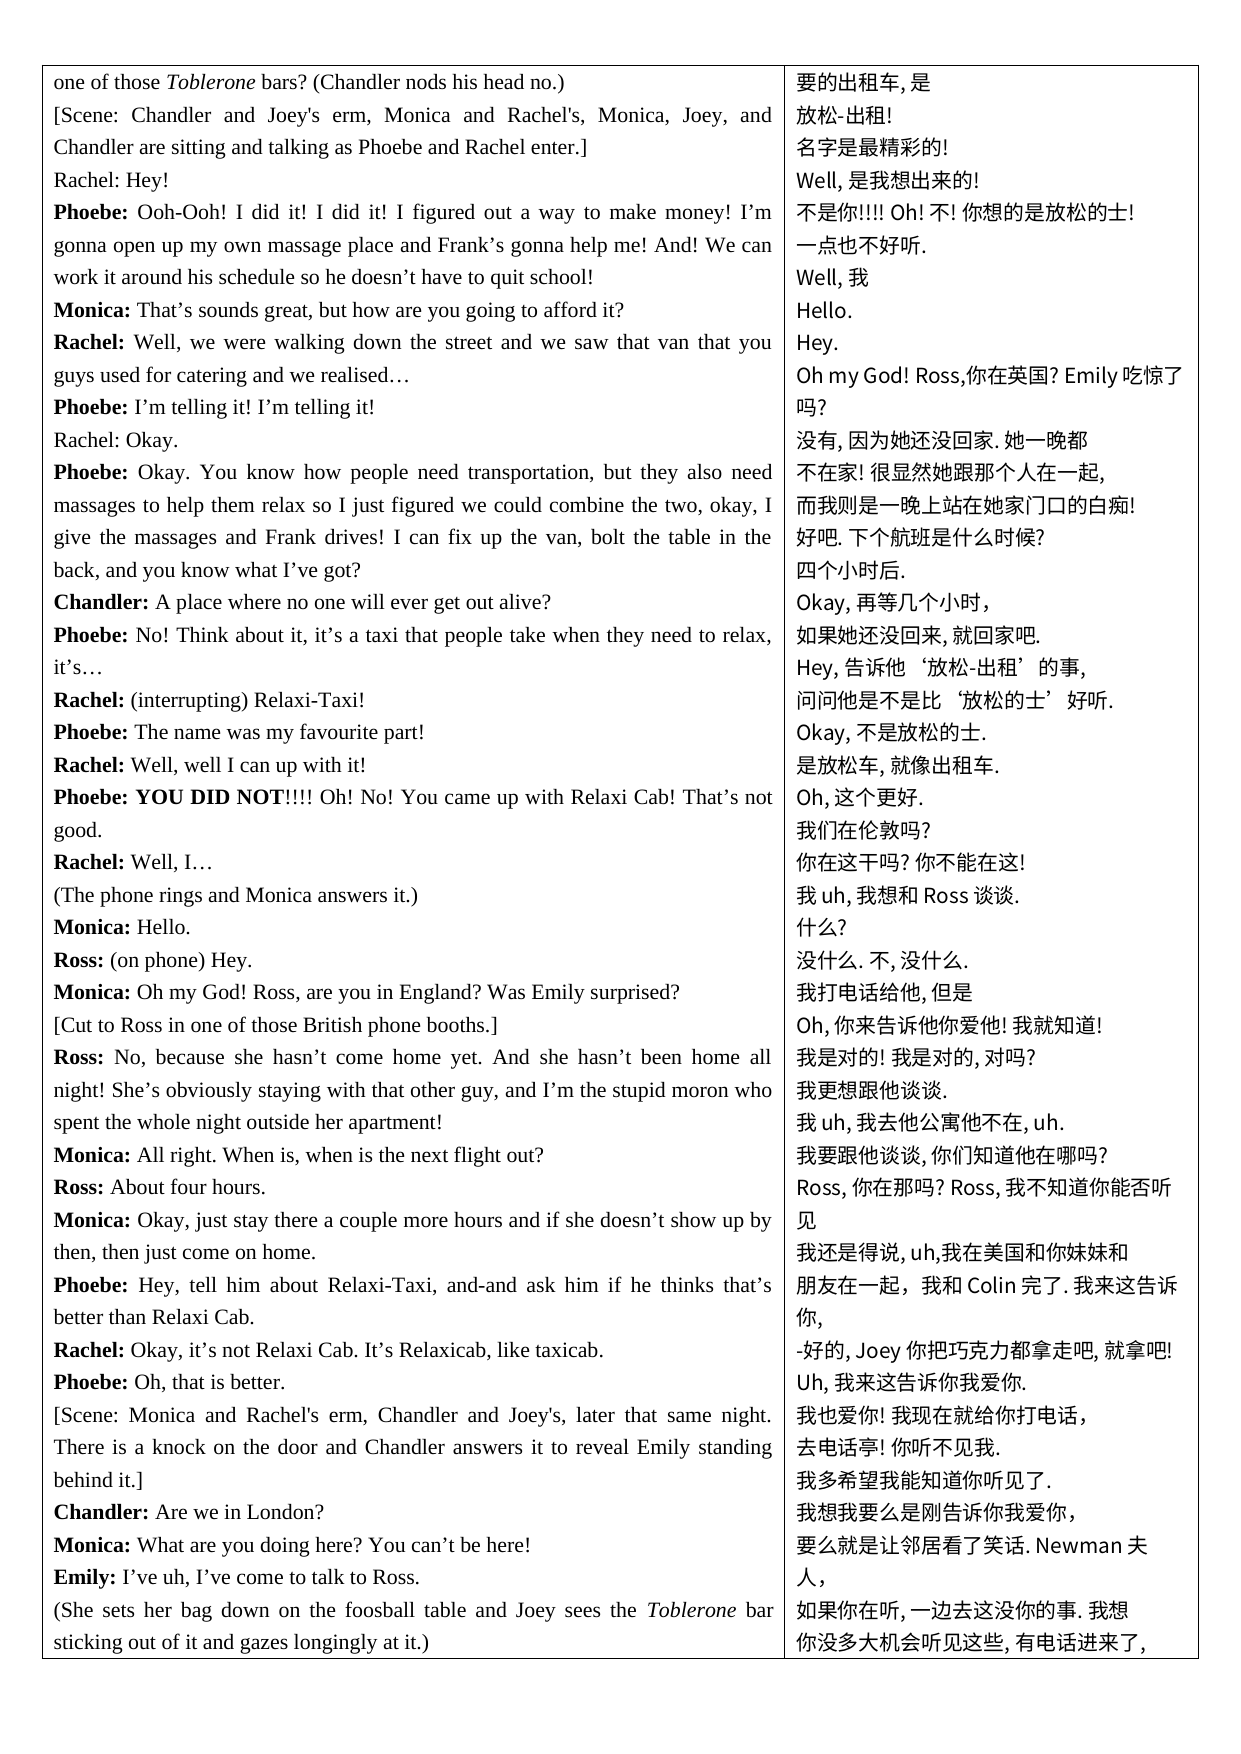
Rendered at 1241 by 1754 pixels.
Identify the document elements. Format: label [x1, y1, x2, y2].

table_header [43, 66, 784, 1658]
table_header [785, 66, 1198, 1658]
